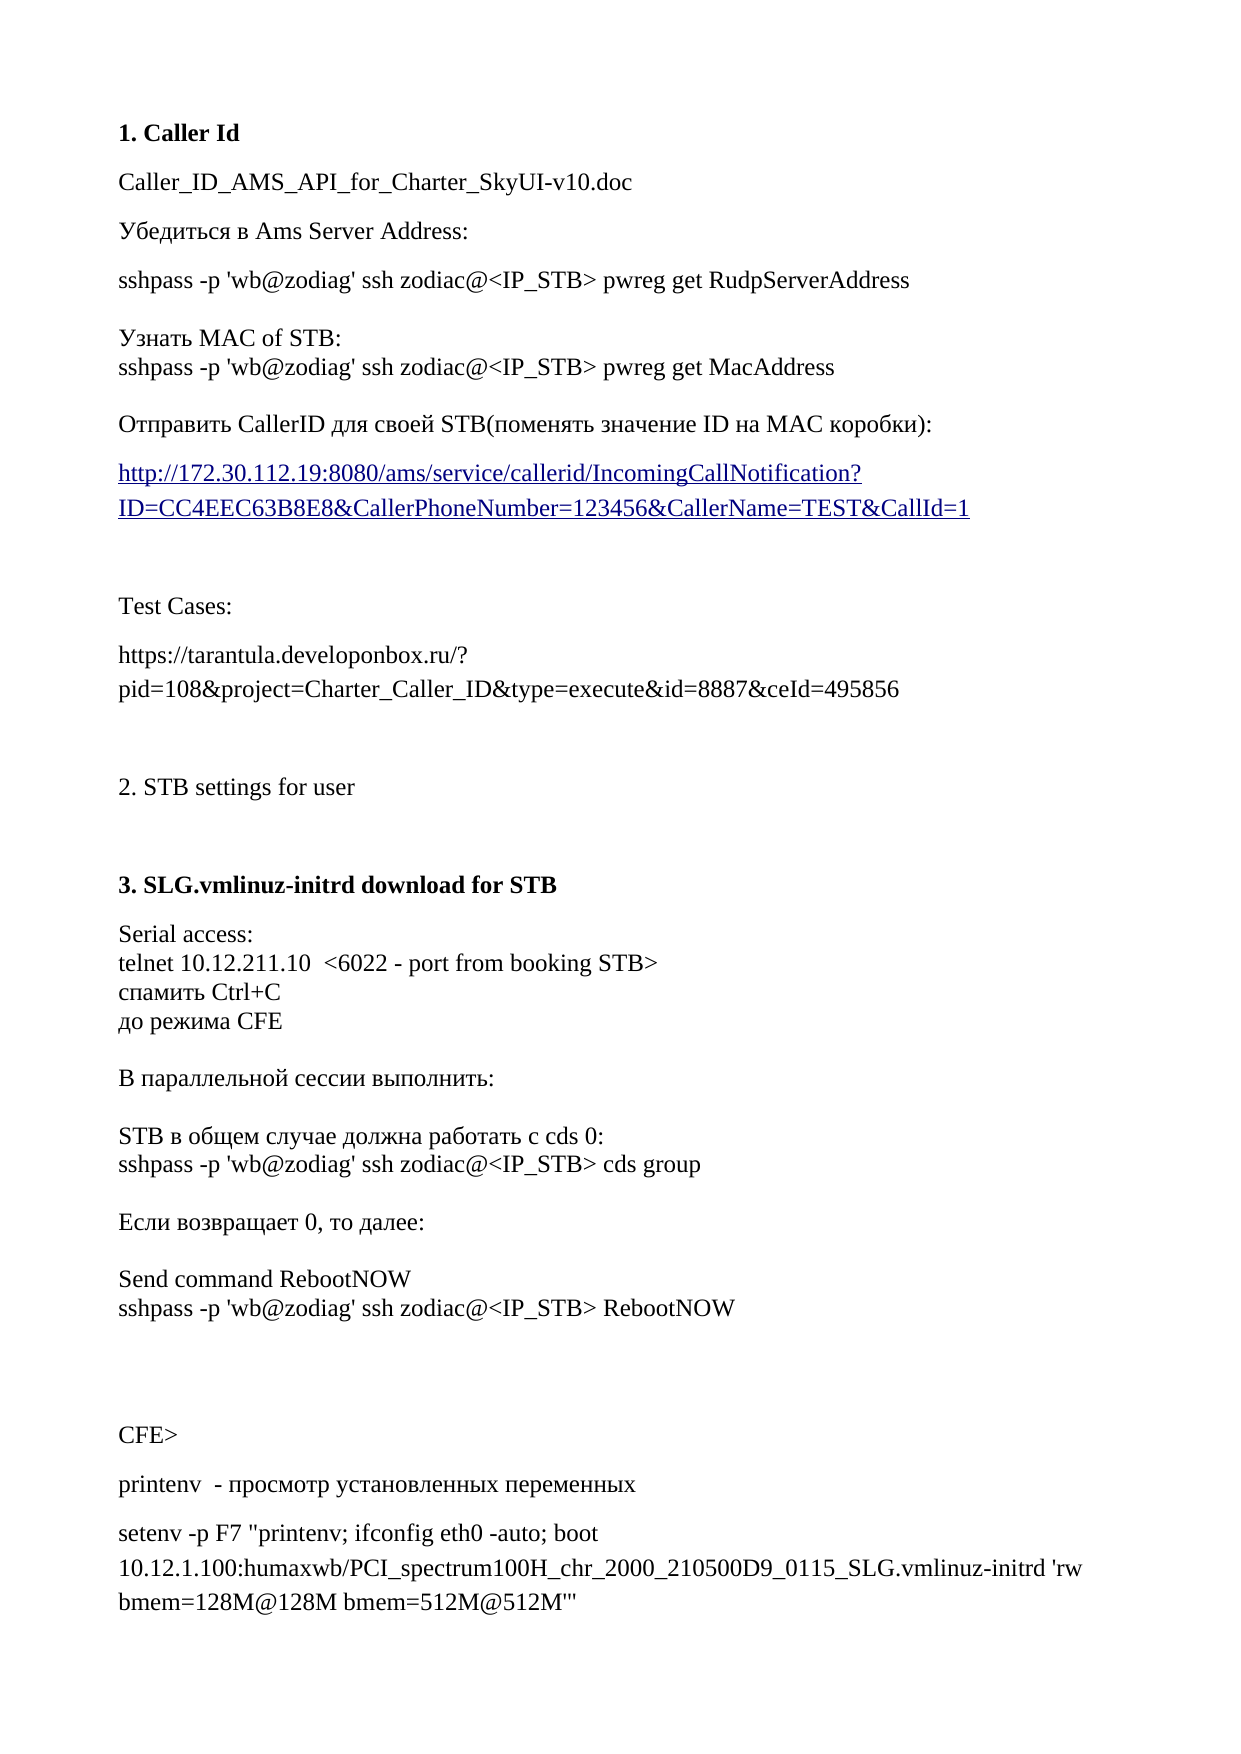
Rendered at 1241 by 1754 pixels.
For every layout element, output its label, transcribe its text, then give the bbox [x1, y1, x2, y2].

text sshpass -p 'wb@zodiag' ssh zodiac@<IP_STB> RebootNOW [118, 1293, 1122, 1322]
text printenv - просмотр установленных переменных [118, 1469, 1122, 1498]
text 2. STB settings for user [118, 772, 1122, 801]
text telnet 10.12.211.10 <6022 - port from booking STB> [118, 948, 1122, 977]
text Узнать MAC of STB: [118, 323, 1122, 352]
text Отправить CallerID для своей STB(поменять значение ID на MAC коробки): [118, 409, 1122, 438]
text sshpass -p 'wb@zodiag' ssh zodiac@<IP_STB> pwreg get RudpServerAddress [118, 265, 1122, 294]
text 3. SLG.vmlinuz-initrd download for STB [118, 871, 1122, 899]
text Serial access: [118, 919, 1122, 948]
text спамить Ctrl+C до режима CFE [118, 977, 1122, 1034]
text sshpass -p 'wb@zodiag' ssh zodiac@<IP_STB> pwreg get MacAddress [118, 352, 1122, 380]
text Test Cases: [118, 591, 1122, 619]
text Send command RebootNOW [118, 1264, 1122, 1293]
text sshpass -p 'wb@zodiag' ssh zodiac@<IP_STB> cds group [118, 1149, 1122, 1178]
text CFE> [118, 1420, 1122, 1449]
text Caller_ID_AMS_API_for_Charter_SkyUI-v10.doc [118, 167, 1122, 196]
text Убедиться в Ams Server Address: [118, 216, 1122, 245]
text STB в общем случае должна работать с cds 0: [118, 1121, 1122, 1149]
text http://172.30.112.19:8080/ams/service/callerid/IncomingCallNotification?ID=CC4EEC63B8E8&CallerPhoneNumber=123456&CallerName=TEST&CallId=1 [118, 458, 1122, 521]
text Если возвращает 0, то далее: [118, 1207, 1122, 1236]
text В параллельной сессии выполнить: [118, 1063, 1122, 1092]
text 1. Caller Id [118, 118, 1122, 147]
text https://tarantula.developonbox.ru/?pid=108&project=Charter_Caller_ID&type=execute&id=8887&ceId=495856 [118, 640, 1122, 703]
